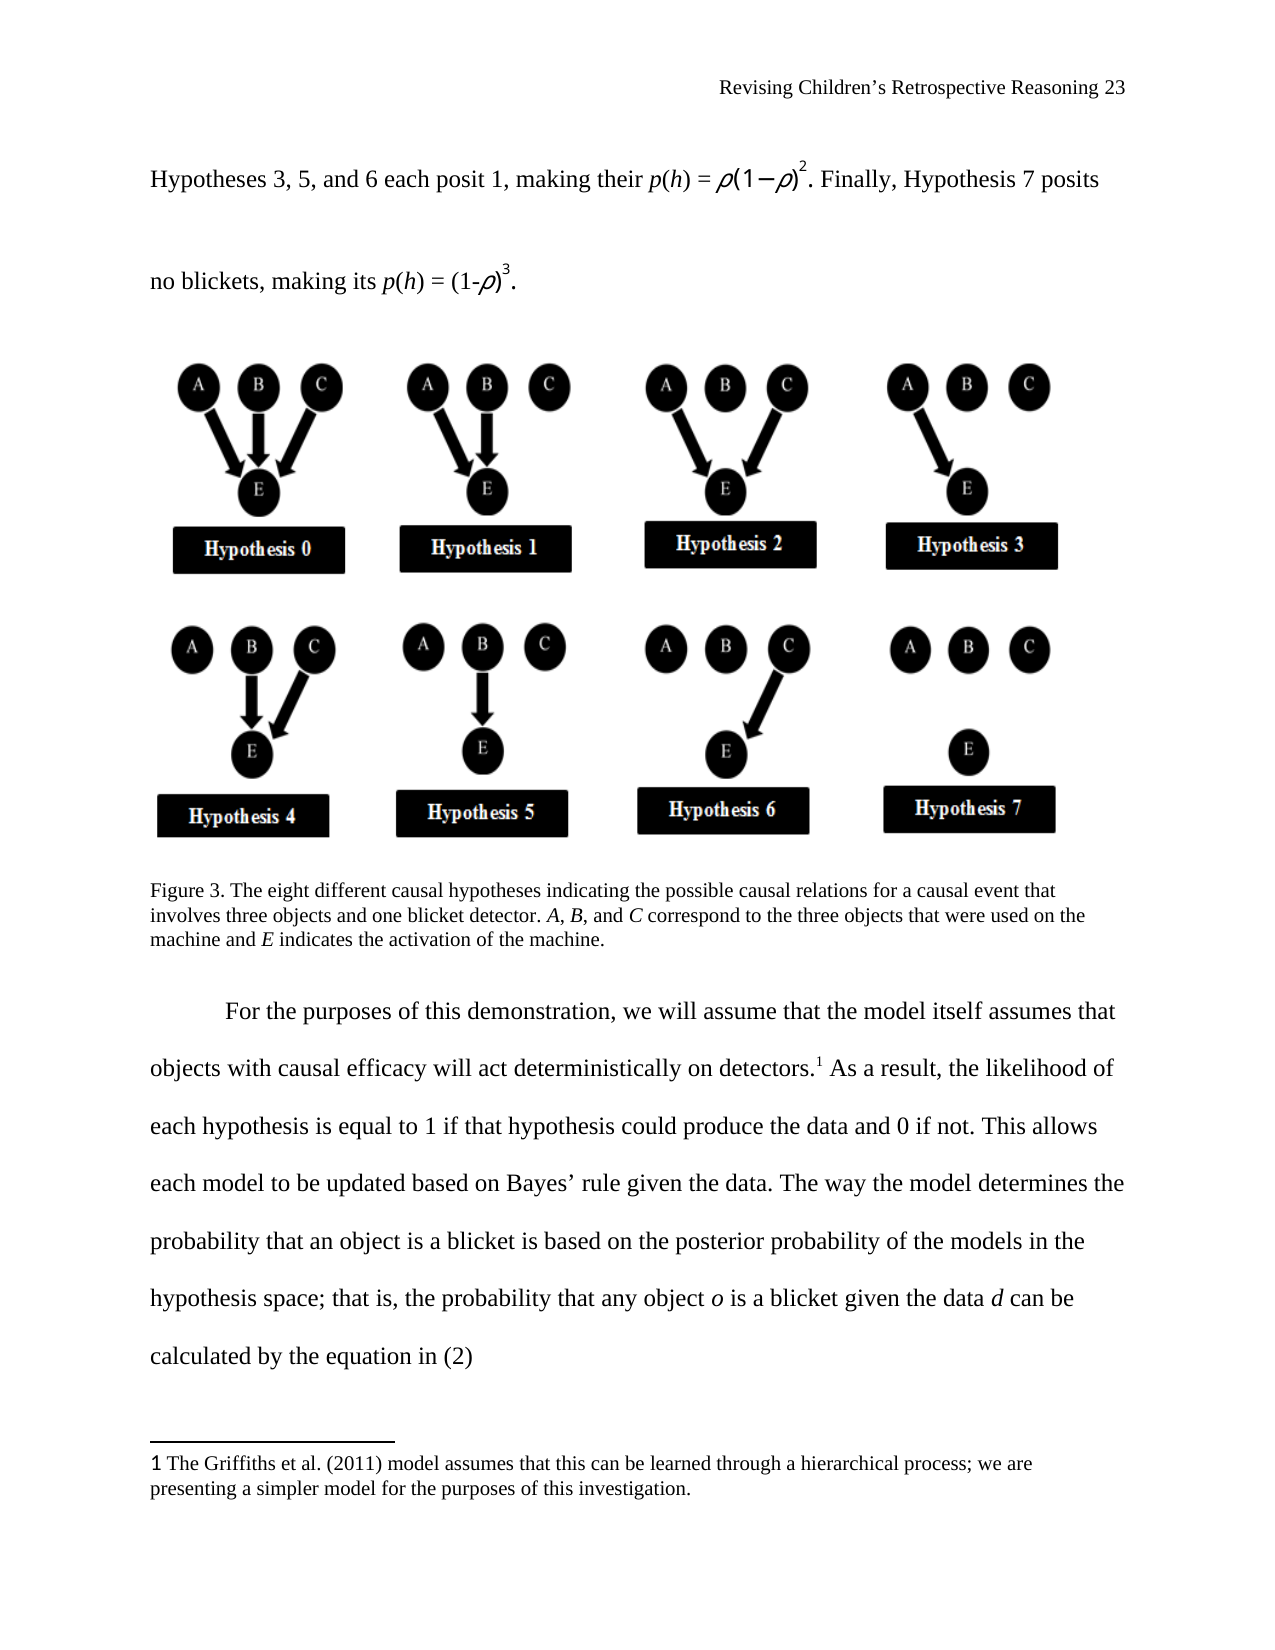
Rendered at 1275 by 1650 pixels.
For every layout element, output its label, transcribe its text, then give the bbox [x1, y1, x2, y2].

text For the purposes of this demonstration, we will assume that the model itself assumes that objects with causal efficacy will act deterministically on detectors. As a result, the likelihood of each hypothesis is equal to 1 if that hypothesis could produce the data and 0 if not. This allows each model to be updated based on Bayes’ rule given the data. The way the model determines the probability that an object is a blicket is based on the posterior probability of the models in the hypothesis space; that is, the probability that any object o is a blicket given the data d can be calculated by the equation in (2) [150, 996, 1125, 1369]
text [150, 150, 1125, 304]
text Figure 3. The eight different causal hypotheses indicating the possible causal relations for a causal event that involves three objects and one blicket detector. A, B, and C correspond to the three objects that were used on the machine and E indicates the activation of the machine. [150, 877, 1125, 951]
picture [150, 355, 1063, 850]
